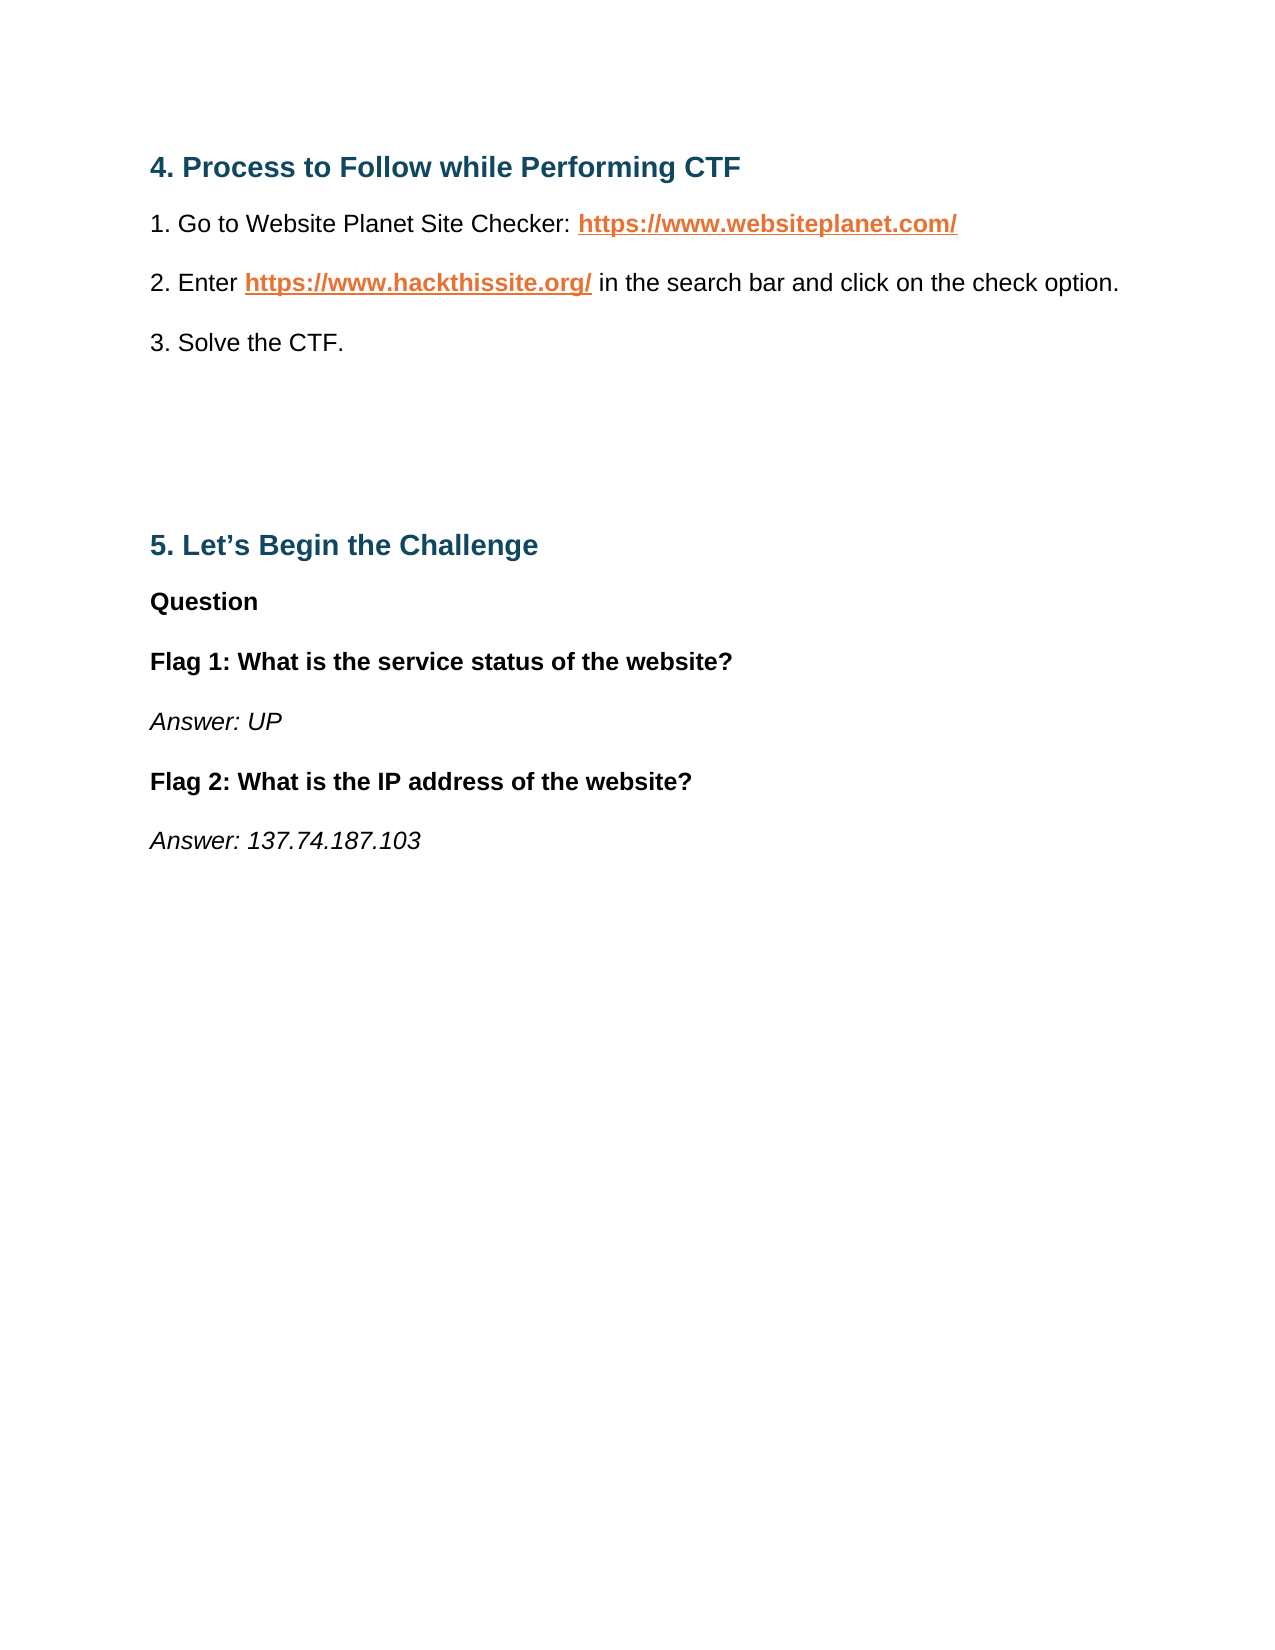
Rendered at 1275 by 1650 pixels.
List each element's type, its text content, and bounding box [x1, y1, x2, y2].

text Question [150, 587, 1125, 616]
text 3. Solve the CTF. [150, 328, 1125, 357]
text 1. Go to Website Planet Site Checker: https://www.websiteplanet.com/ [150, 209, 1125, 237]
text Answer: 137.74.187.103 [150, 826, 1125, 855]
text Flag 2: What is the IP address of the website? [150, 766, 1125, 795]
text 2. Enter https://www.hackthissite.org/ in the search bar and click on the check option. [150, 268, 1125, 297]
text Answer: UP [150, 707, 1125, 735]
subtitle 4. Process to Follow while Performing CTF [150, 150, 1125, 183]
subtitle 5. Let’s Begin the Challenge [150, 528, 1125, 562]
text Flag 1: What is the service status of the website? [150, 647, 1125, 676]
